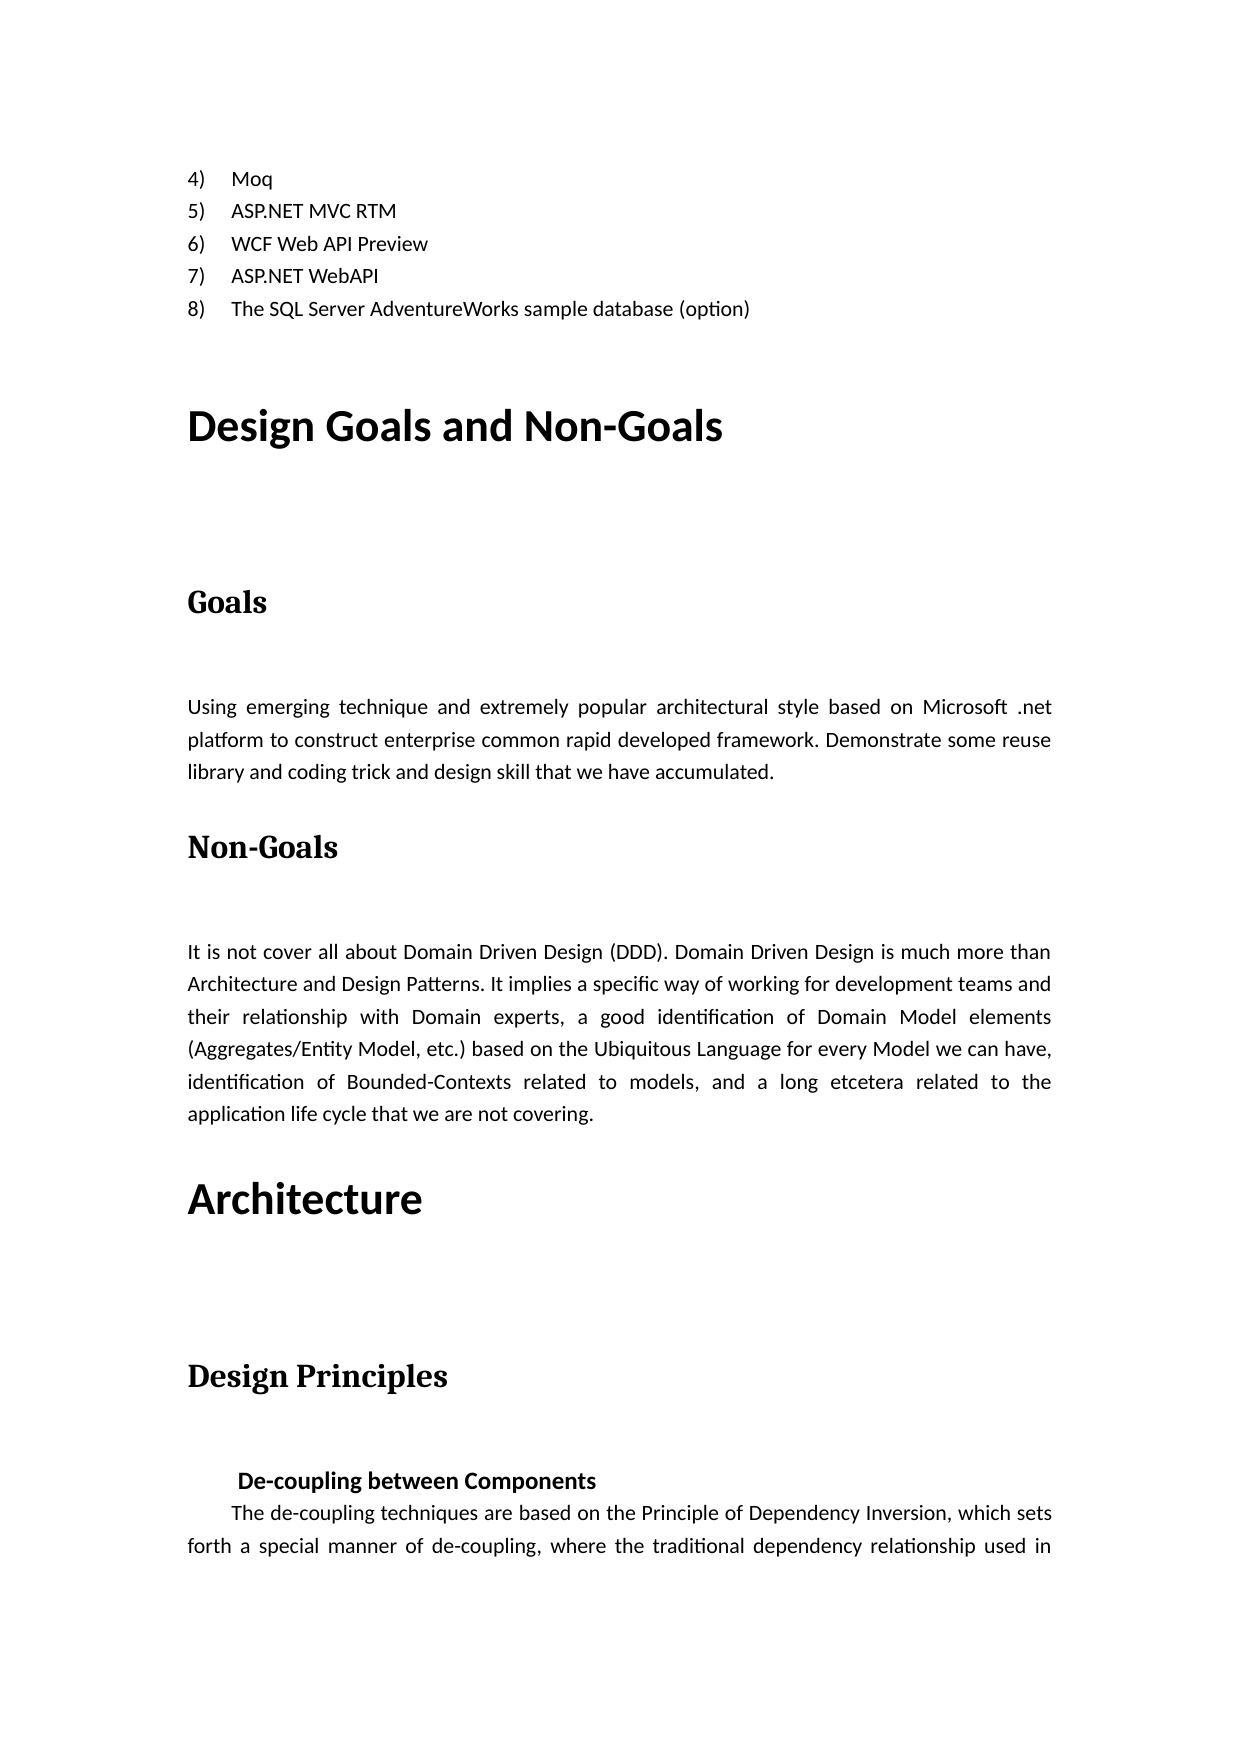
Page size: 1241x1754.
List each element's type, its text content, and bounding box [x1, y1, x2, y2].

list WCF Web API Preview [187, 227, 1053, 259]
text De-coupling between Components [187, 1464, 1053, 1496]
text Using emerging technique and extremely popular architectural style based on Microsoft .net platform to construct enterprise common rapid developed framework. Demonstrate some reuse library and coding trick and design skill that we have accumulated. [187, 691, 1053, 788]
subtitle Architecture [187, 1166, 1053, 1231]
text It is not cover all about Domain Driven Design (DDD). Domain Driven Design is much more than Architecture and Design Patterns. It implies a specific way of working for development teams and their relationship with Domain experts, a good identification of Domain Model elements (Aggregates/Entity Model, etc.) based on the Ubiquitous Language for every Model we can have, identification of Bounded-Contexts related to models, and a long etcetera related to the application life cycle that we are not covering. [187, 935, 1053, 1130]
list ASP.NET MVC RTM [187, 194, 1053, 227]
list The SQL Server AdventureWorks sample database (option) [187, 292, 1053, 324]
subtitle Design Goals and Non-Goals [187, 392, 1053, 457]
list ASP.NET WebAPI [187, 259, 1053, 292]
subtitle Design Principles [187, 1344, 1053, 1409]
subtitle Non-Goals [187, 815, 1053, 880]
list Moq [187, 162, 1053, 194]
subtitle Goals [187, 571, 1053, 636]
